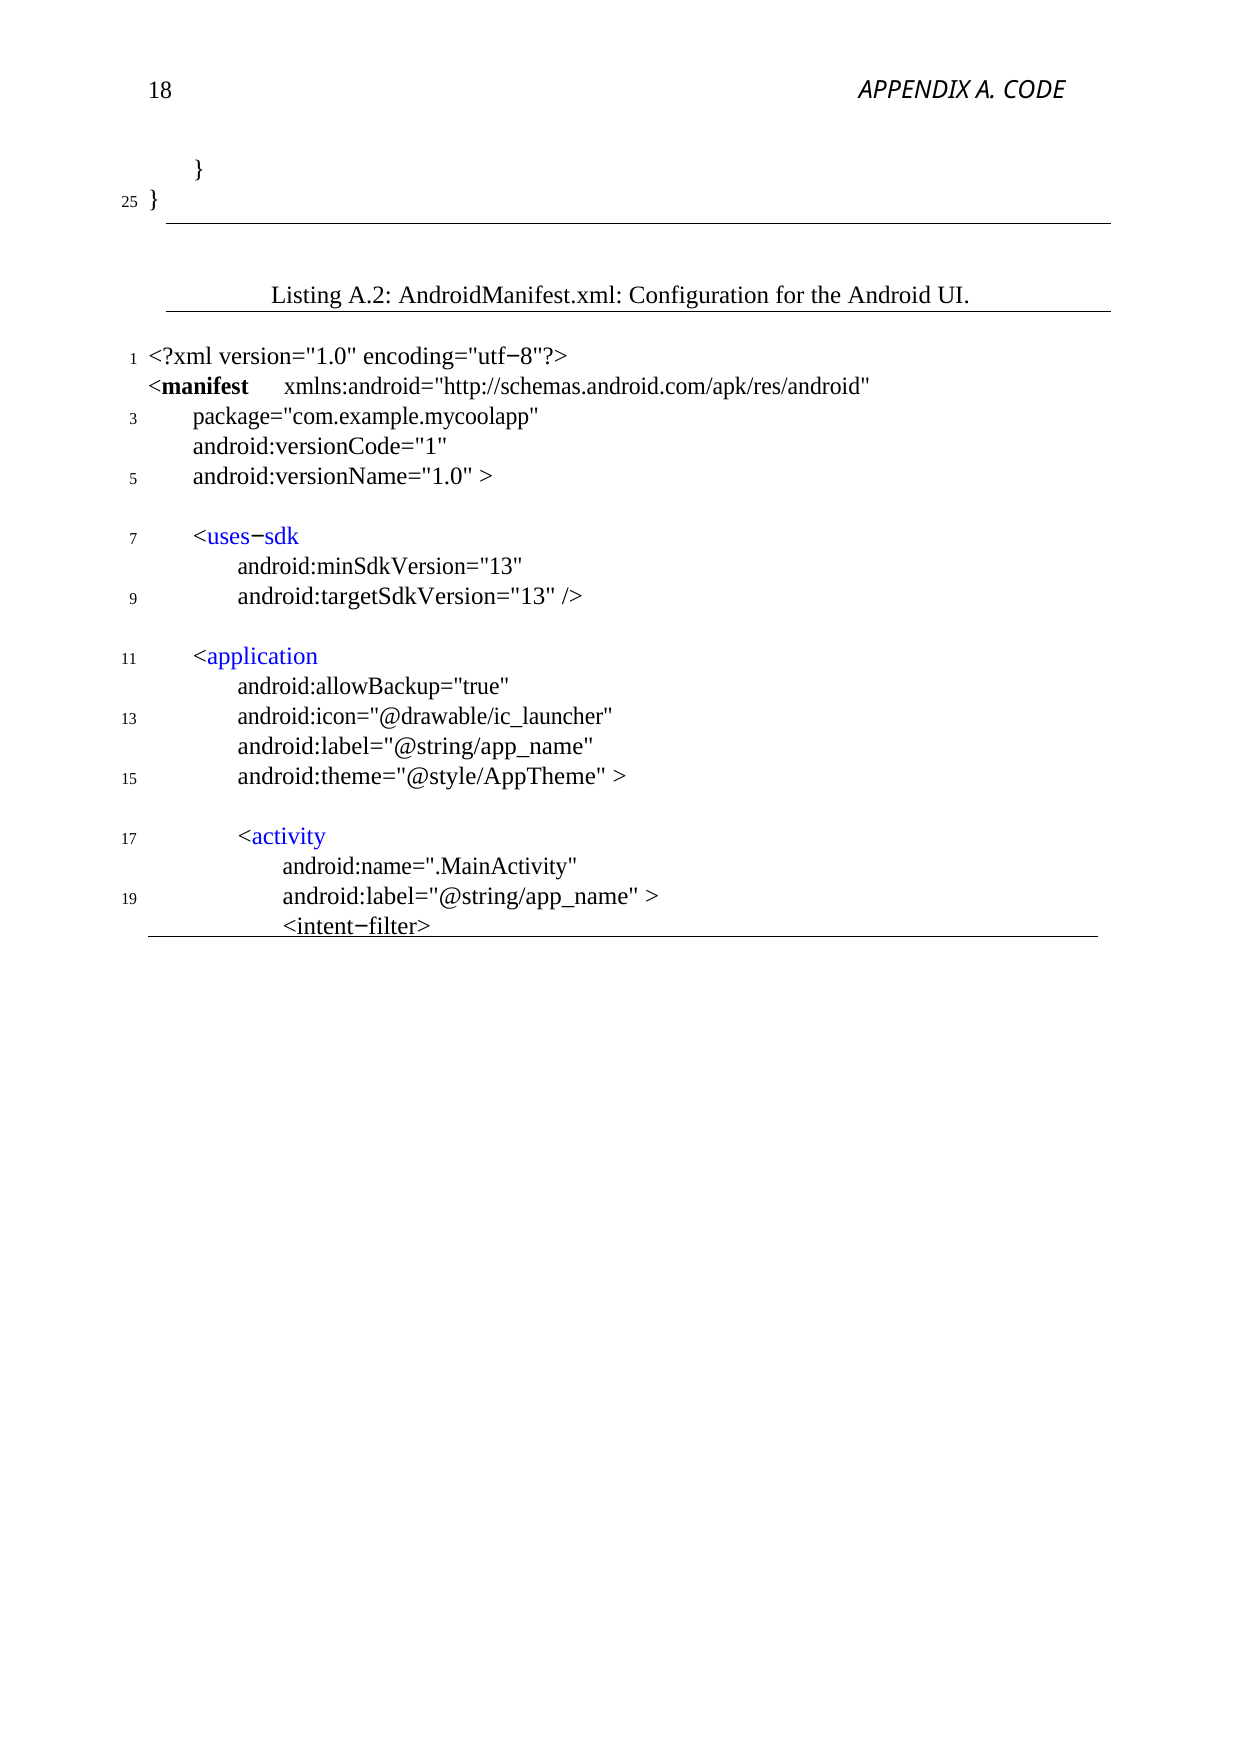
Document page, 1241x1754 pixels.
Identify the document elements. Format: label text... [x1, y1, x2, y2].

text <intent−filter> [148, 911, 1109, 940]
text 15 android:theme="@style/AppTheme" > [121, 761, 1109, 790]
text 1 <?xml version="1.0" encoding="utf−8"?> [129, 341, 1109, 370]
text 7 <uses−sdk android:minSdkVersion="13" [129, 521, 525, 580]
text } [193, 154, 1109, 183]
text 19 android:label="@string/app_name" > [121, 881, 1109, 910]
text Listing A.2: AndroidManifest.xml: Configuration for the Android UI. [131, 280, 1109, 308]
text 11 <application android:allowBackup="true" [121, 641, 525, 700]
text 5 android:versionName="1.0" > [129, 461, 1109, 490]
text 17 <activity android:name=".MainActivity" [121, 821, 594, 880]
text 25 } [121, 184, 1109, 213]
text <manifest xmlns:android="http://schemas.android.com/apk/res/android" [148, 371, 1109, 400]
text 3 package="com.example.mycoolapp" android:versionCode="1" [129, 401, 559, 460]
text 13 android:icon="@drawable/ic_launcher" android:label="@string/app_name" [121, 701, 635, 760]
text 9 android:targetSdkVersion="13" /> [129, 581, 1109, 610]
text 18 APPENDIX A. CODE [148, 72, 1109, 106]
